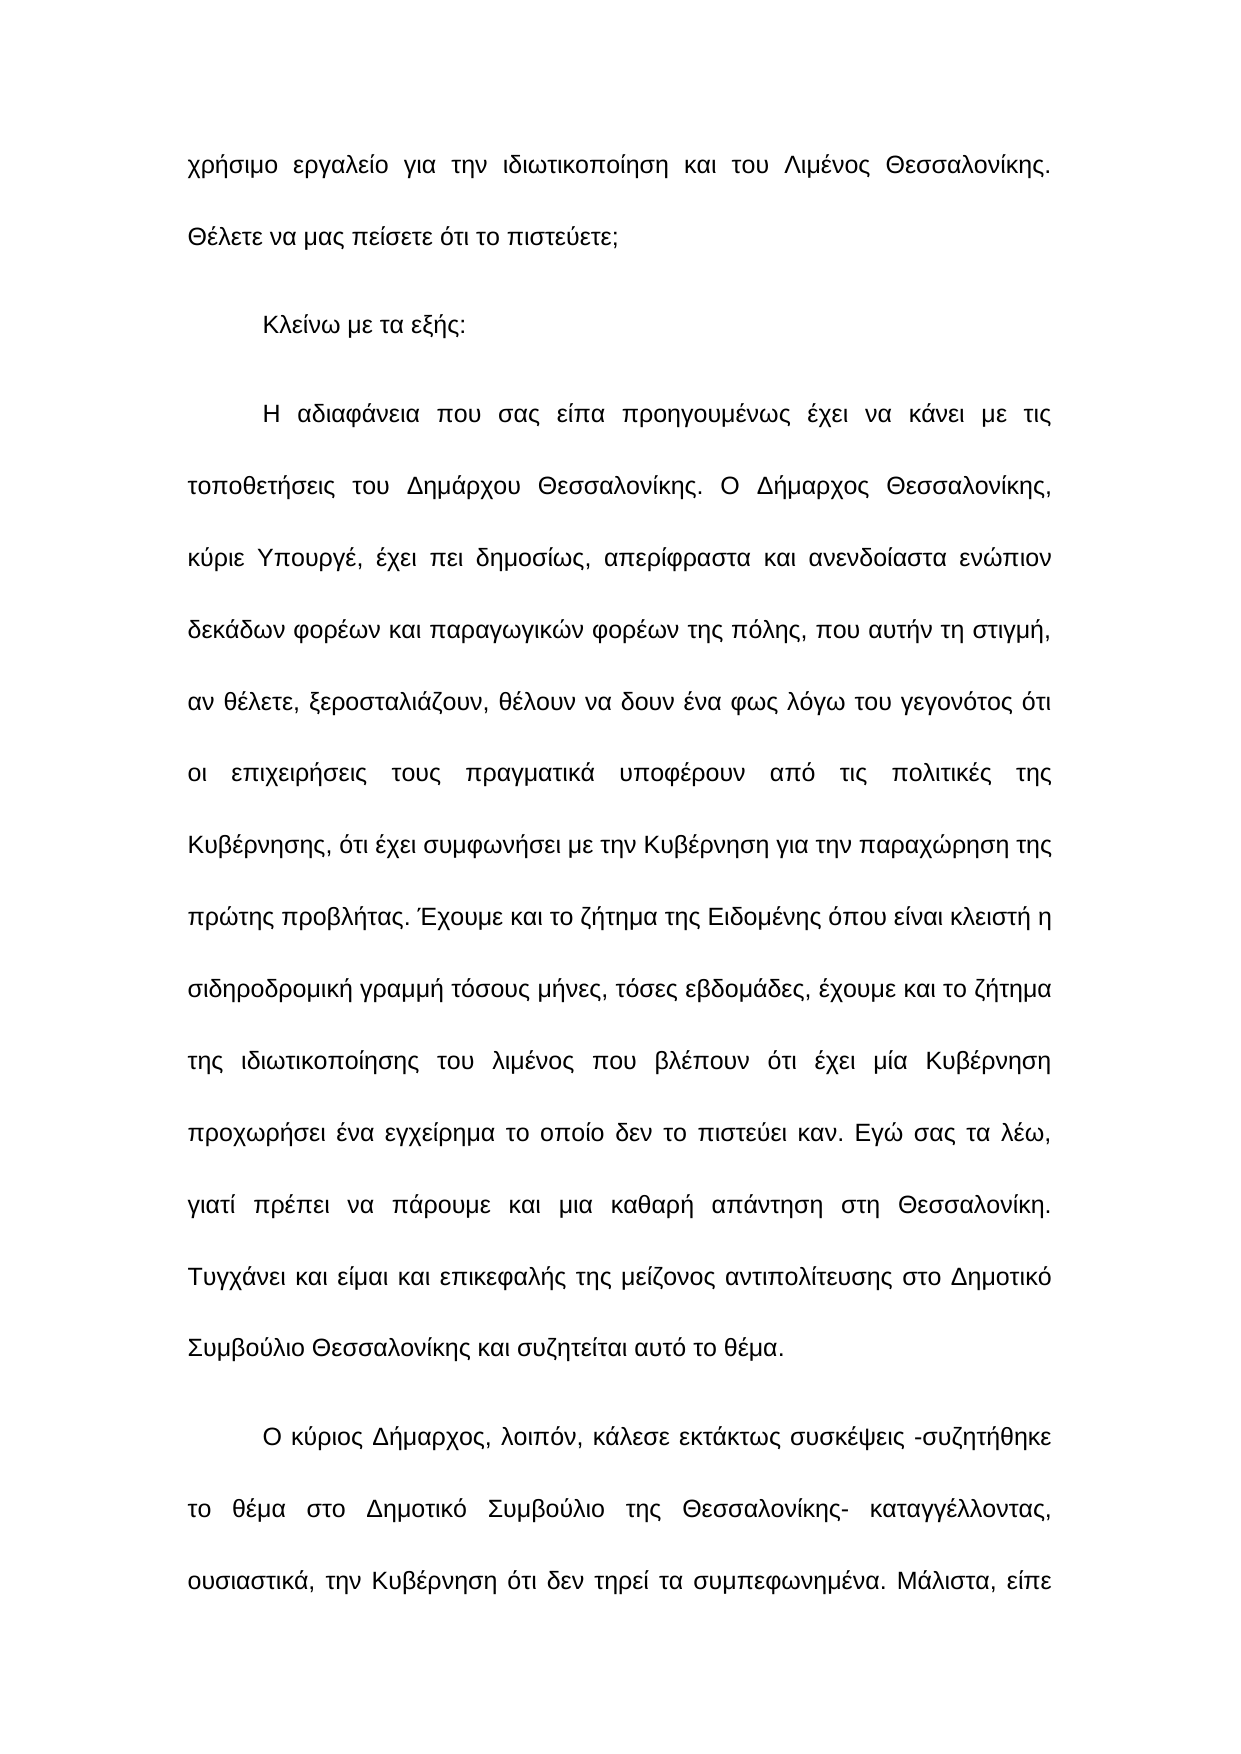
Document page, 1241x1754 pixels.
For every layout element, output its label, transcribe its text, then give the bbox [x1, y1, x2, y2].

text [187, 150, 1053, 251]
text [187, 1422, 1053, 1594]
text Κλείνω με τα εξής: [187, 310, 1053, 339]
text Η αδιαφάνεια που σας είπα προηγουμένως έχει να κάνει με τις τοποθετήσεις του Δημάρχου Θεσσαλονίκης. Ο Δήμαρχος Θεσσαλονίκης, κύριε Υπουργέ, έχει πει δημοσίως, απερίφραστα και ανενδοίαστα ενώπιον δεκάδων φορέων και παραγωγικών φορέων της πόλης, που αυτήν τη στιγμή, αν θέλετε, ξεροσταλιάζουν, θέλουν να δουν ένα φως λόγω του γεγονότος ότι οι επιχειρήσεις τους πραγματικά υποφέρουν από τις πολιτικές της Κυβέρνησης, ότι έχει συμφωνήσει με την Κυβέρνηση για την παραχώρηση της πρώτης προβλήτας. Έχουμε και το ζήτημα της Ειδομένης όπου είναι κλειστή η σιδηροδρομική γραμμή τόσους μήνες, τόσες εβδομάδες, έχουμε και το ζήτημα της ιδιωτικοποίησης του λιμένος που βλέπουν ότι έχει μία Κυβέρνηση προχωρήσει ένα εγχείρημα το οποίο δεν το πιστεύει καν. Εγώ σας τα λέω, γιατί πρέπει να πάρουμε και μια καθαρή απάντηση στη Θεσσαλονίκη. Τυγχάνει και είμαι και επικεφαλής της μείζονος αντιπολίτευσης στο Δημοτικό Συμβούλιο Θεσσαλονίκης και συζητείται αυτό το θέμα. [187, 399, 1053, 1362]
